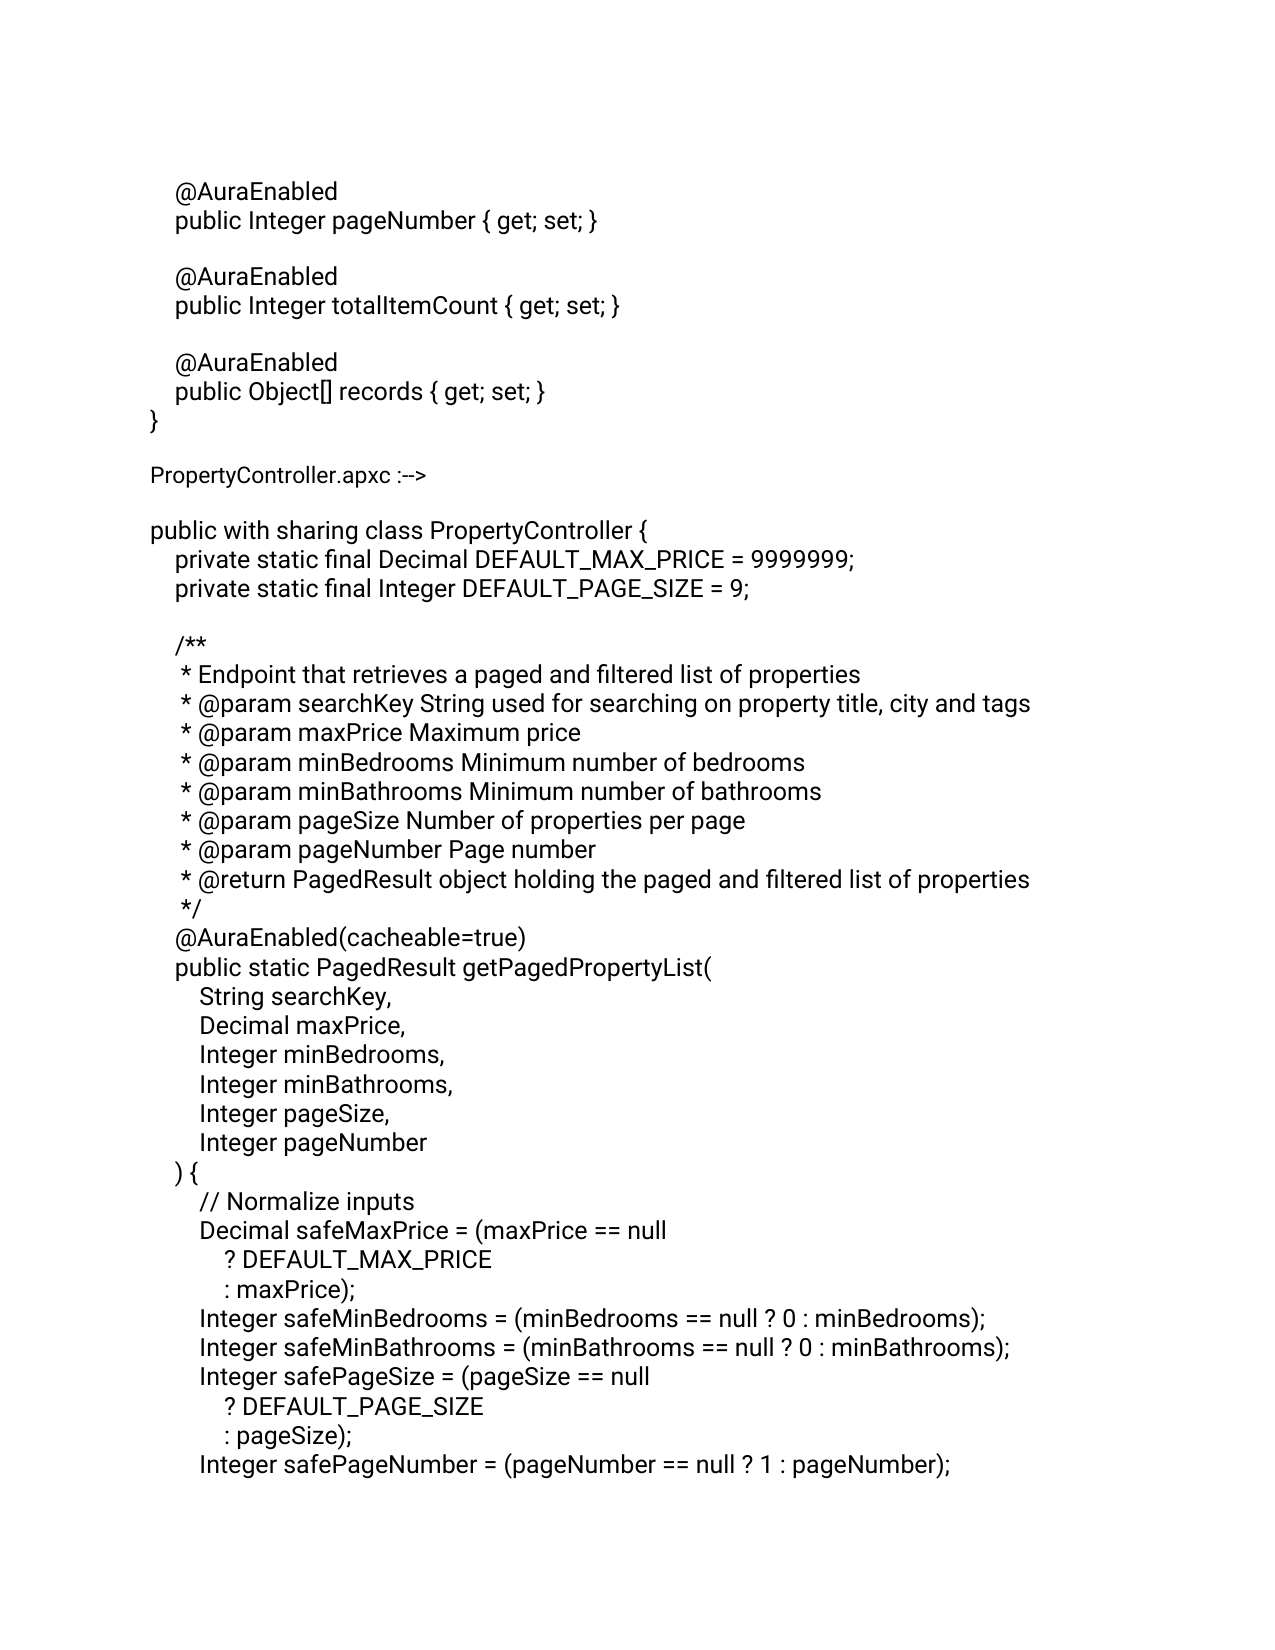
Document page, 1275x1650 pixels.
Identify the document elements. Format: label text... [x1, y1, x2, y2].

text : pageSize); [150, 1421, 1125, 1450]
text public static PagedResult getPagedPropertyList( [150, 953, 1125, 982]
text ? DEFAULT_PAGE_SIZE [150, 1392, 1125, 1421]
text Integer minBedrooms, [150, 1041, 1125, 1070]
text * @param searchKey String used for searching on property title, city and tags [150, 689, 1125, 719]
text Integer pageNumber [150, 1128, 1125, 1158]
text Decimal maxPrice, [150, 1011, 1125, 1041]
text : maxPrice); [150, 1275, 1125, 1304]
text public Integer pageNumber { get; set; } [150, 206, 1125, 235]
text * @param minBathrooms Minimum number of bathrooms [150, 777, 1125, 806]
text Integer minBathrooms, [150, 1070, 1125, 1099]
text public Integer totalItemCount { get; set; } [150, 292, 1125, 321]
text Integer safeMinBedrooms = (minBedrooms == null ? 0 : minBedrooms); [150, 1304, 1125, 1333]
text ? DEFAULT_MAX_PRICE [150, 1246, 1125, 1275]
text Integer safePageSize = (pageSize == null [150, 1363, 1125, 1392]
text public with sharing class PropertyController { [150, 516, 1125, 545]
text } [150, 406, 1125, 436]
text Integer safePageNumber = (pageNumber == null ? 1 : pageNumber); [150, 1450, 1125, 1480]
text */ [150, 894, 1125, 923]
text * Endpoint that retrieves a paged and filtered list of properties [150, 660, 1125, 689]
text Integer pageSize, [150, 1099, 1125, 1128]
text private static final Decimal DEFAULT_MAX_PRICE = 9999999; [150, 545, 1125, 575]
text private static final Integer DEFAULT_PAGE_SIZE = 9; [150, 575, 1125, 604]
text * @param minBedrooms Minimum number of bedrooms [150, 748, 1125, 777]
text Integer safeMinBathrooms = (minBathrooms == null ? 0 : minBathrooms); [150, 1333, 1125, 1363]
text @AuraEnabled [150, 262, 1125, 292]
text ) { [150, 1158, 1125, 1187]
text PropertyController.apxc :--> [150, 462, 1125, 489]
text * @param maxPrice Maximum price [150, 719, 1125, 748]
text @AuraEnabled(cacheable=true) [150, 923, 1125, 953]
text * @param pageNumber Page number [150, 836, 1125, 865]
text // Normalize inputs [150, 1187, 1125, 1216]
text public Object[] records { get; set; } [150, 377, 1125, 406]
text Decimal safeMaxPrice = (maxPrice == null [150, 1216, 1125, 1246]
text String searchKey, [150, 982, 1125, 1011]
text @AuraEnabled [150, 348, 1125, 377]
text * @return PagedResult object holding the paged and filtered list of properties [150, 865, 1125, 894]
text /** [150, 631, 1125, 660]
text * @param pageSize Number of properties per page [150, 806, 1125, 836]
text @AuraEnabled [150, 177, 1125, 206]
